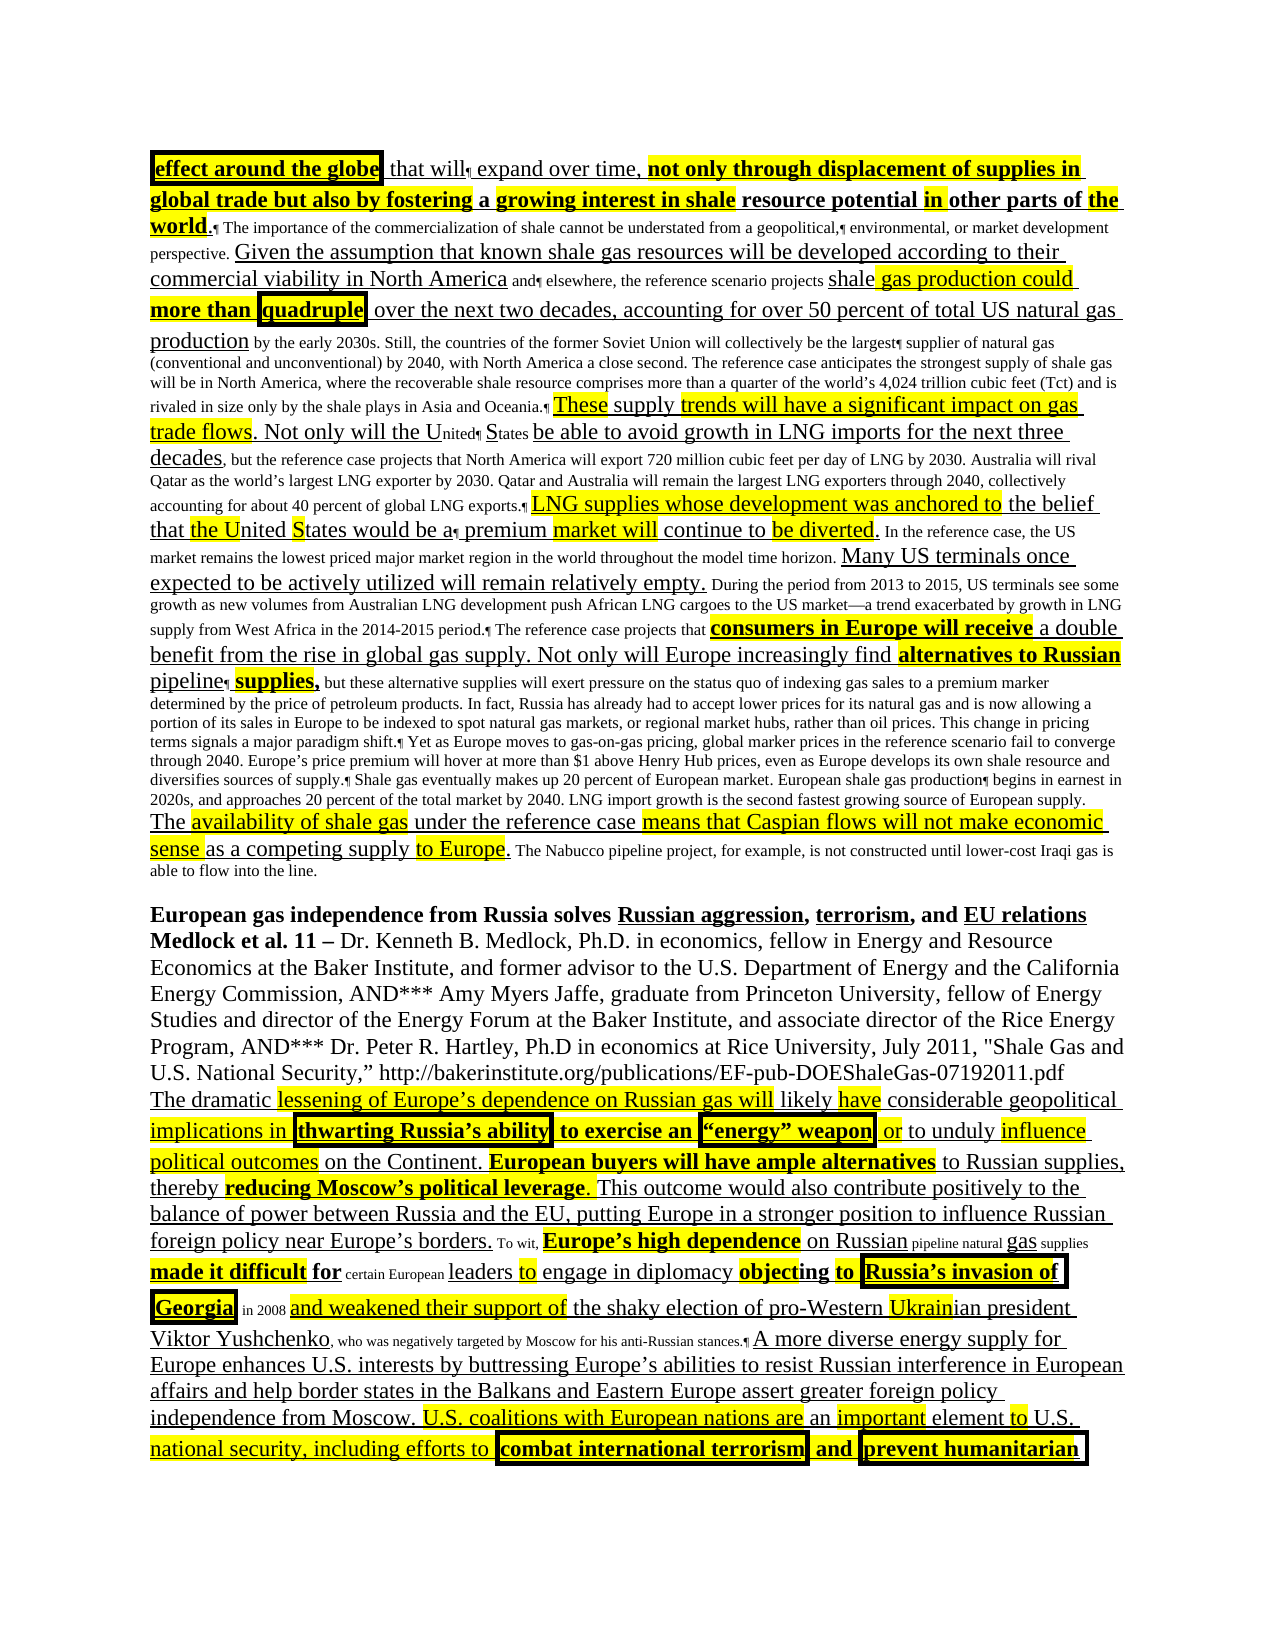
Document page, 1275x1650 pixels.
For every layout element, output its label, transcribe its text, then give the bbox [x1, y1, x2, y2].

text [150, 150, 1125, 880]
subtitle European gas independence from Russia solves Russian aggression, terrorism, and EU relations [150, 901, 1125, 927]
text Medlock et al. 11 – Dr. Kenneth B. Medlock, Ph.D. in economics, fellow in Energy and Resource Economics at the Baker Institute, and former advisor to the U.S. Department of Energy and the California Energy Commission, AND*** Amy Myers Jaffe, graduate from Princeton University, fellow of Energy Studies and director of the Energy Forum at the Baker Institute, and associate director of the Rice Energy Program, AND*** Dr. Peter R. Hartley, Ph.D in economics at Rice University, July 2011, "Shale Gas and U.S. National Security,” http://bakerinstitute.org/publications/EF-pub-DOEShaleGas-07192011.pdf [150, 927, 1125, 1086]
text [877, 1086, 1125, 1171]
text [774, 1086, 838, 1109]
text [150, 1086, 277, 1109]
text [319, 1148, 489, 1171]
